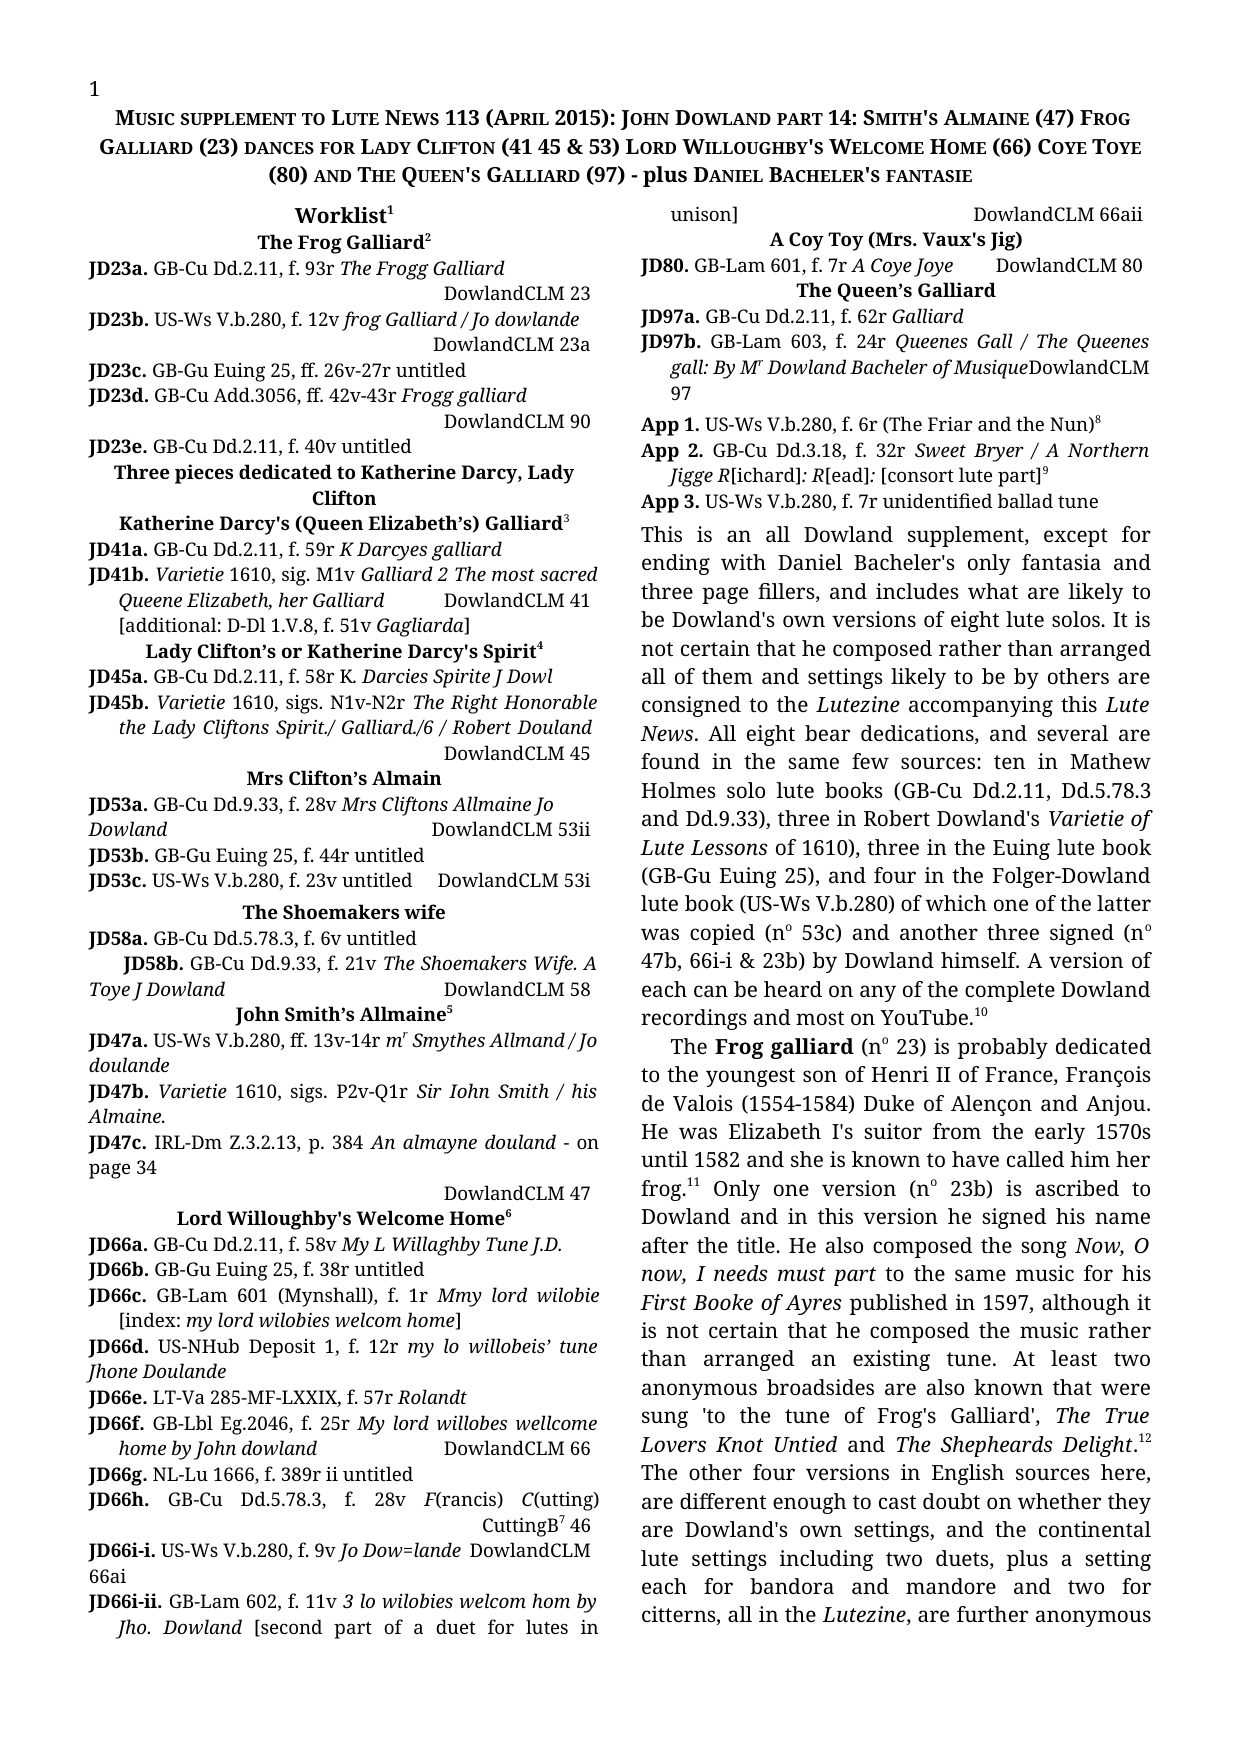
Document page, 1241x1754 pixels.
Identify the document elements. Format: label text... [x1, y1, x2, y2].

text John Smith’s Allmaine [89, 1001, 599, 1027]
text JD58b. GB-Cu Dd.9.33, f. 21v The Shoemakers Wife. A Toye J Dowland DowlandCLM 58 [89, 950, 599, 1001]
text JD66d. US-NHub Deposit 1, f. 12r my lo willobeis’ tune Jhone Doulande [89, 1333, 599, 1384]
text App 2. GB-Cu Dd.3.18, f. 32r Sweet Bryer / A Northern Jigge R[ichard]: R[ead]: [consort lute part] [641, 437, 1152, 488]
text This is an all Dowland supplement, except for ending with Daniel Bacheler's only fantasia and three page fillers, and includes what are likely to be Dowland's own versions of eight lute solos. It is not certain that he composed rather than arranged all of them and settings likely to be by others are consigned to the Lutezine accompanying this Lute News. All eight bear dedications, and several are found in the same few sources: ten in Mathew Holmes solo lute books (GB-Cu Dd.2.11, Dd.5.78.3 and Dd.9.33), three in Robert Dowland's Varietie of Lute Lessons of 1610), three in the Euing lute book (GB-Gu Euing 25), and four in the Folger-Dowland lute book (US-Ws V.b.280) of which one of the latter was copied (no 53c) and another three signed (no 47b, 66i-i & 23b) by Dowland himself. A version of each can be heard on any of the complete Dowland recordings and most on YouTube. [641, 520, 1152, 1032]
text JD66i-i. US-Ws V.b.280, f. 9v Jo Dow=lande DowlandCLM 66ai [89, 1537, 599, 1588]
text Mrs Clifton’s Almain [89, 766, 599, 791]
text JD23e. GB-Cu Dd.2.11, f. 40v untitled [89, 434, 599, 459]
text JD66g. NL-Lu 1666, f. 389r ii untitled [89, 1461, 599, 1486]
text JD53b. GB-Gu Euing 25, f. 44r untitled [89, 842, 599, 868]
text JD66c. GB-Lam 601 (Mynshall), f. 1r Mmy lord wilobie [index: my lord wilobies welcom home] [89, 1282, 599, 1333]
text JD23c. GB-Gu Euing 25, ff. 26v-27r untitled [89, 357, 599, 383]
text JD53c. US-Ws V.b.280, f. 23v untitled DowlandCLM 53i [89, 868, 599, 893]
text JD47a. US-Ws V.b.280, ff. 13v-14r mr Smythes Allmand / Jo doulande [89, 1027, 599, 1078]
text [additional: D-Dl 1.V.8, f. 51v Gagliarda] [89, 612, 599, 638]
text JD45b. Varietie 1610, sigs. N1v-N2r The Right Honorable the Lady Cliftons Spirit./ Galliard./6 / Robert Douland DowlandCLM 45 [89, 689, 599, 766]
text JD66b. GB-Gu Euing 25, f. 38r untitled [89, 1257, 599, 1282]
text Worklist [89, 201, 599, 229]
text JD66a. GB-Cu Dd.2.11, f. 58v My L Willaghby Tune J.D. [89, 1231, 599, 1257]
text App 1. US-Ws V.b.280, f. 6r (The Friar and the Nun) [641, 412, 1152, 437]
text JD41b. Varietie 1610, sig. M1v Galliard 2 The most sacred Queene Elizabeth, her Galliard DowlandCLM 41 [89, 561, 599, 612]
text JD58a. GB-Cu Dd.5.78.3, f. 6v untitled [89, 925, 599, 950]
text Lord Willoughby's Welcome Home [89, 1206, 599, 1231]
text The Frog Galliard [89, 229, 599, 255]
text JD47b. Varietie 1610, sigs. P2v-Q1r Sir Iohn Smith / his Almaine. [89, 1078, 599, 1129]
text JD97a. GB-Cu Dd.2.11, f. 62r Galliard [641, 303, 1152, 329]
text Lady Clifton’s or Katherine Darcy's Spirit [89, 638, 599, 663]
text A Coy Toy (Mrs. Vaux's Jig) [641, 227, 1152, 252]
text JD66e. LT-Va 285-MF-LXXIX, f. 57r Rolandt [89, 1384, 599, 1410]
text JD23b. US-Ws V.b.280, f. 12v frog Galliard / Jo dowlande DowlandCLM 23a [89, 306, 599, 357]
text DowlandCLM 47 [89, 1180, 599, 1206]
text JD23a. GB-Cu Dd.2.11, f. 93r The Frogg Galliard DowlandCLM 23 [89, 255, 599, 306]
text JD45a. GB-Cu Dd.2.11, f. 58r K. Darcies Spirite J Dowl [89, 663, 599, 689]
text Katherine Darcy's (Queen Elizabeth’s) Galliard [89, 510, 599, 536]
text JD66f. GB-Lbl Eg.2046, f. 25r My lord willobes wellcome home by John dowland DowlandCLM 66 [89, 1410, 599, 1461]
text Music supplement to Lute News 113 (April 2015): John Dowland part 14: Smith's Almaine (47) Frog Galliard (23) dances for Lady Clifton (41 45 & 53) Lord Willoughby's Welcome Home (66) Coye Toye (80) and The Queen's Galliard (97) - plus Daniel Bacheler's fantasie [89, 103, 1152, 189]
text JD47c. IRL-Dm Z.3.2.13, p. 384 An almayne douland - on page 34 [89, 1129, 599, 1180]
text JD66i-ii. GB-Lam 602, f. 11v 3 lo wilobies welcom hom by Jho. Dowland [second part of a duet for lutes in unison] DowlandCLM 66aii [89, 1588, 599, 1639]
text JD53a. GB-Cu Dd.9.33, f. 28v Mrs Cliftons Allmaine Jo Dowland DowlandCLM 53ii [89, 791, 599, 842]
text JD66h. GB-Cu Dd.5.78.3, f. 28v F(rancis) C(utting) CuttingB 46 [89, 1486, 599, 1537]
text Three pieces dedicated to Katherine Darcy, Lady Clifton [89, 459, 599, 510]
text JD97b. GB-Lam 603, f. 24r Queenes Gall / The Queenes gall: By Mr Dowland Bacheler of Musique DowlandCLM 97 [641, 329, 1152, 405]
text JD41a. GB-Cu Dd.2.11, f. 59r K Darcyes galliard [89, 536, 599, 561]
text JD80. GB-Lam 601, f. 7r A Coye Joye DowlandCLM 80 [641, 252, 1152, 278]
text JD66i-ii. GB-Lam 602, f. 11v 3 lo wilobies welcom hom by Jho. Dowland [second part of a duet for lutes in unison] DowlandCLM 66aii [641, 201, 1152, 227]
text The Queen’s Galliard [641, 278, 1152, 303]
text JD23d. GB-Cu Add.3056, ff. 42v-43r Frogg galliard DowlandCLM 90 [89, 383, 599, 434]
text App 3. US-Ws V.b.280, f. 7r unidentified ballad tune [641, 488, 1152, 514]
text The Shoemakers wife [89, 899, 599, 925]
